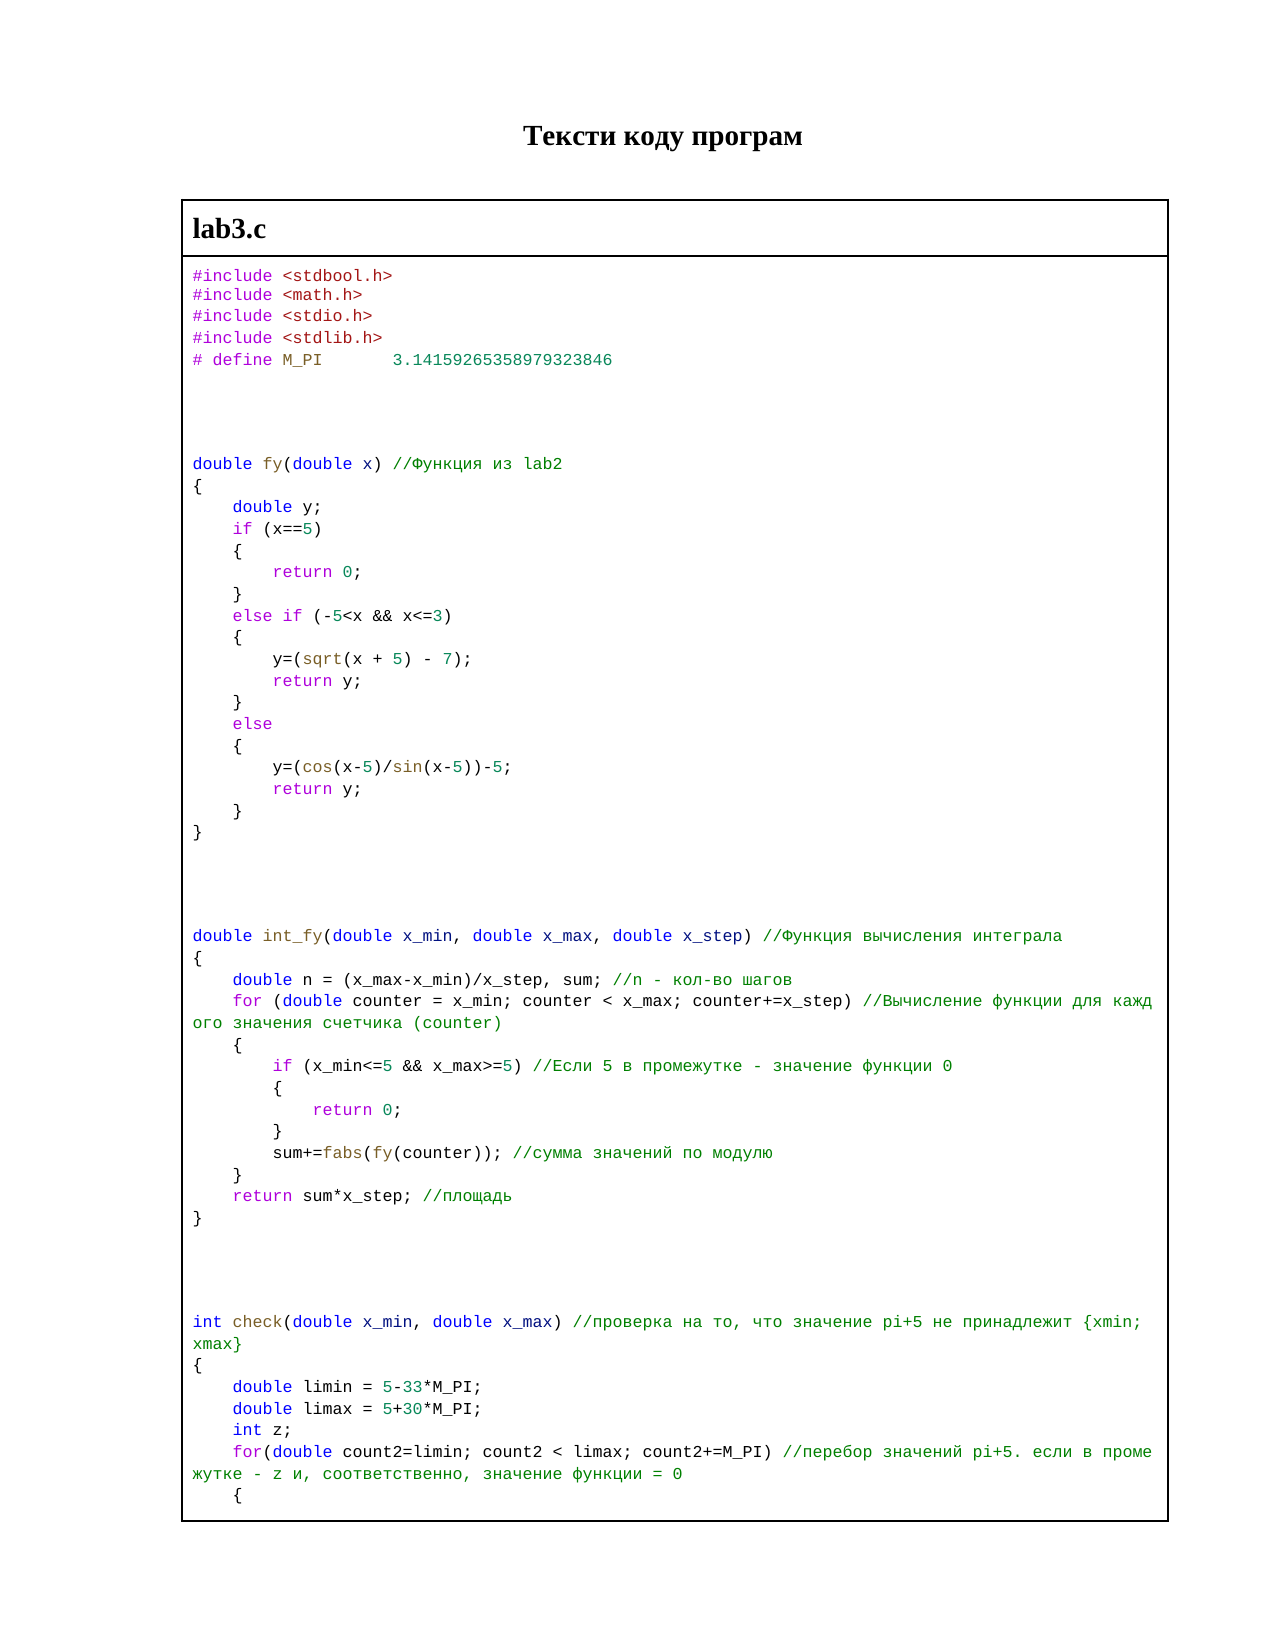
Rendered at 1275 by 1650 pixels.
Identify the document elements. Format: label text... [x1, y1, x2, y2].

table_header lab3.c [183, 201, 1167, 255]
text Тексти коду програм [169, 118, 1157, 152]
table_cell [183, 257, 1167, 1520]
